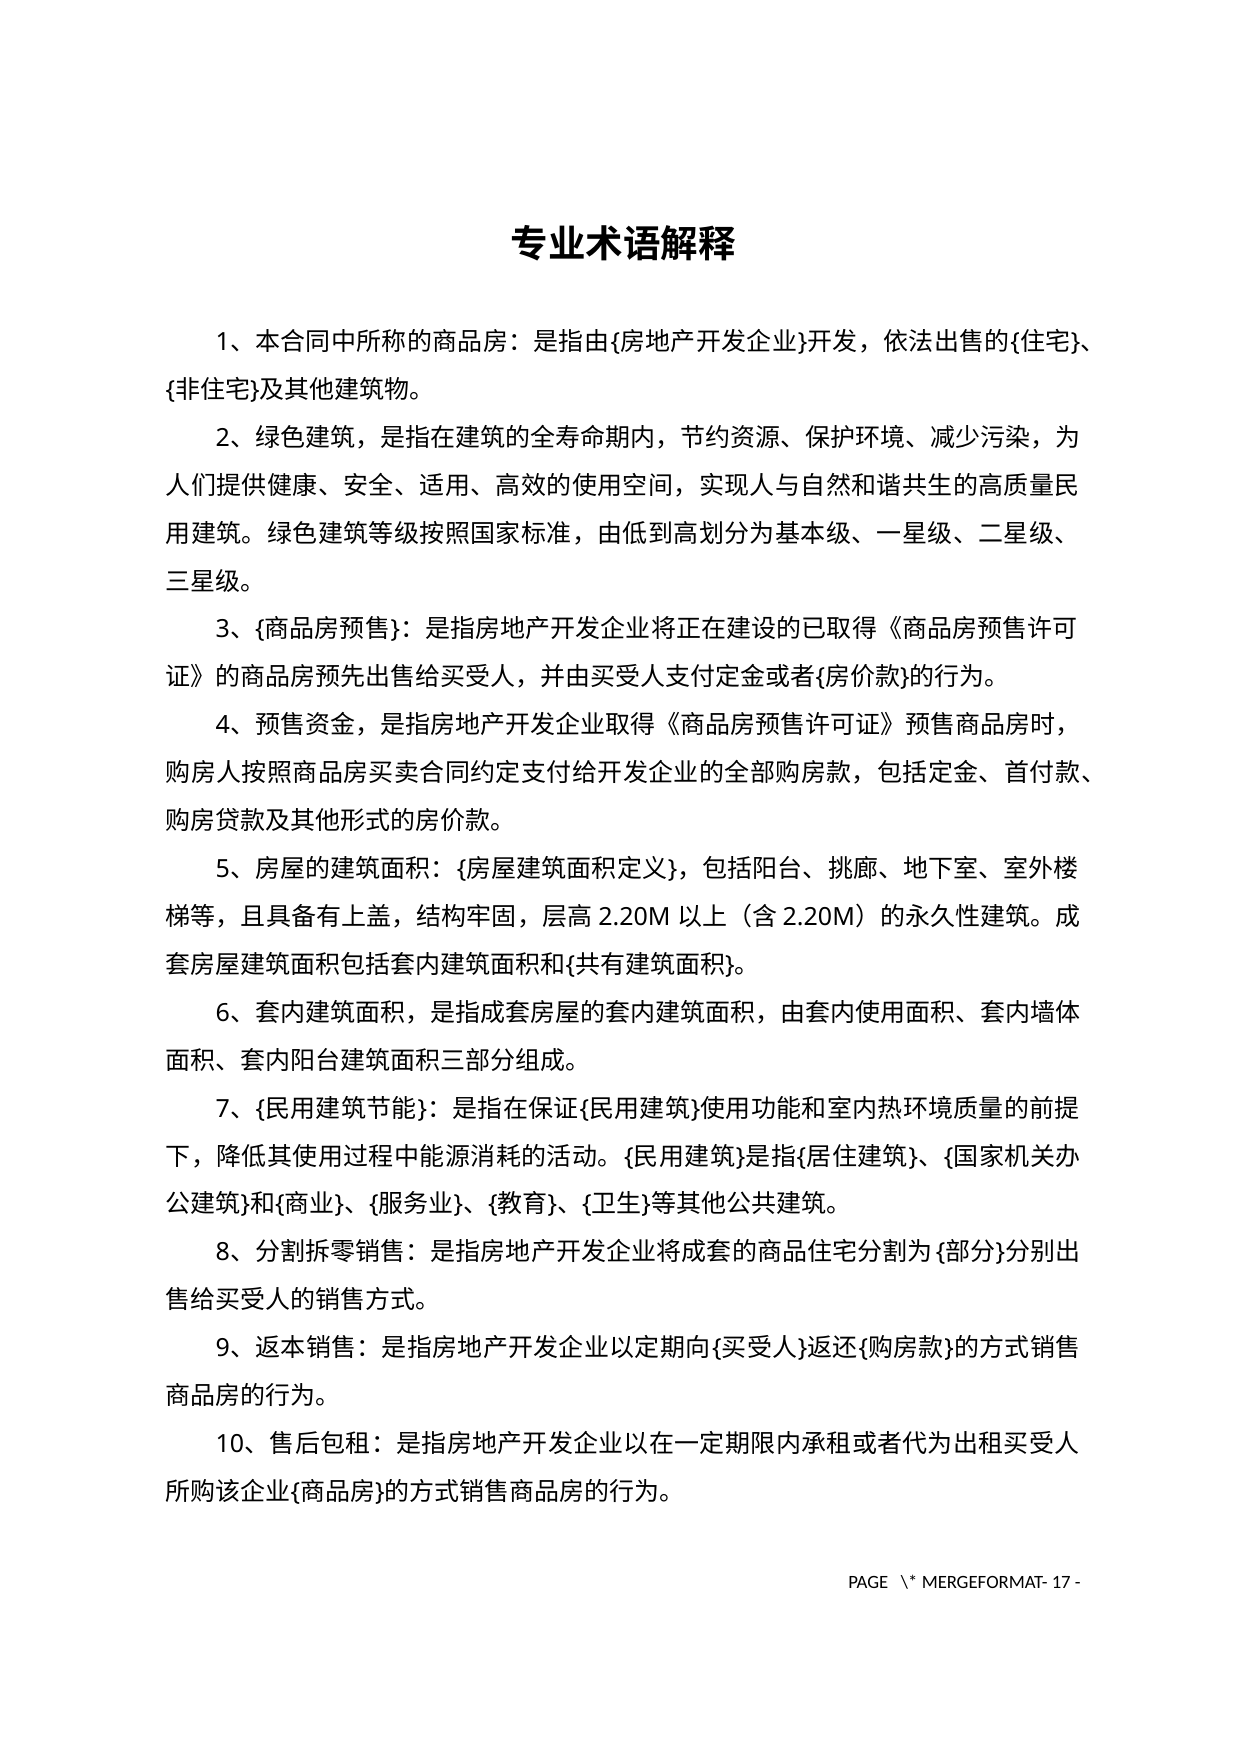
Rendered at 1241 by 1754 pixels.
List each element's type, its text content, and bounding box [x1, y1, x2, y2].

subtitle 专业术语解释 [165, 205, 1081, 278]
text 2、绿色建筑，是指在建筑的全寿命期内，节约资源、保护环境、减少污染，为人们提供健康、安全、适用、高效的使用空间，实现人与自然和谐共生的高质量民用建筑。绿色建筑等级按照国家标准，由低到高划分为基本级、一星级、二星级、三星级。 [165, 408, 1081, 599]
text 7、{民用建筑节能}：是指在保证{民用建筑}使用功能和室内热环境质量的前提下，降低其使用过程中能源消耗的活动。{民用建筑}是指{居住建筑}、{国家机关办公建筑}和{商业}、{服务业}、{教育}、{卫生}等其他公共建筑。 [165, 1079, 1081, 1222]
text 8、分割拆零销售：是指房地产开发企业将成套的商品住宅分割为{部分}分别出售给买受人的销售方式。 [165, 1222, 1081, 1318]
text 6、套内建筑面积，是指成套房屋的套内建筑面积，由套内使用面积、套内墙体面积、套内阳台建筑面积三部分组成。 [165, 983, 1081, 1079]
text 4、预售资金，是指房地产开发企业取得《商品房预售许可证》预售商品房时，购房人按照商品房买卖合同约定支付给开发企业的全部购房款，包括定金、首付款、购房贷款及其他形式的房价款。 [165, 695, 1081, 839]
text 10、售后包租：是指房地产开发企业以在一定期限内承租或者代为出租买受人所购该企业{商品房}的方式销售商品房的行为。 [165, 1414, 1081, 1510]
text 3、{商品房预售}：是指房地产开发企业将正在建设的已取得《商品房预售许可证》的商品房预先出售给买受人，并由买受人支付定金或者{房价款}的行为。 [165, 599, 1081, 695]
text 5、房屋的建筑面积：{房屋建筑面积定义}，包括阳台、挑廊、地下室、室外楼梯等，且具备有上盖，结构牢固，层高 2.20M 以上（含2.20M）的永久性建筑。成套房屋建筑面积包括套内建筑面积和{共有建筑面积}。 [165, 839, 1081, 983]
text 1、本合同中所称的商品房：是指由{房地产开发企业}开发，依法出售的{住宅}、{非住宅}及其他建筑物。 [165, 312, 1081, 408]
text 9、返本销售：是指房地产开发企业以定期向{买受人}返还{购房款}的方式销售商品房的行为。 [165, 1318, 1081, 1414]
